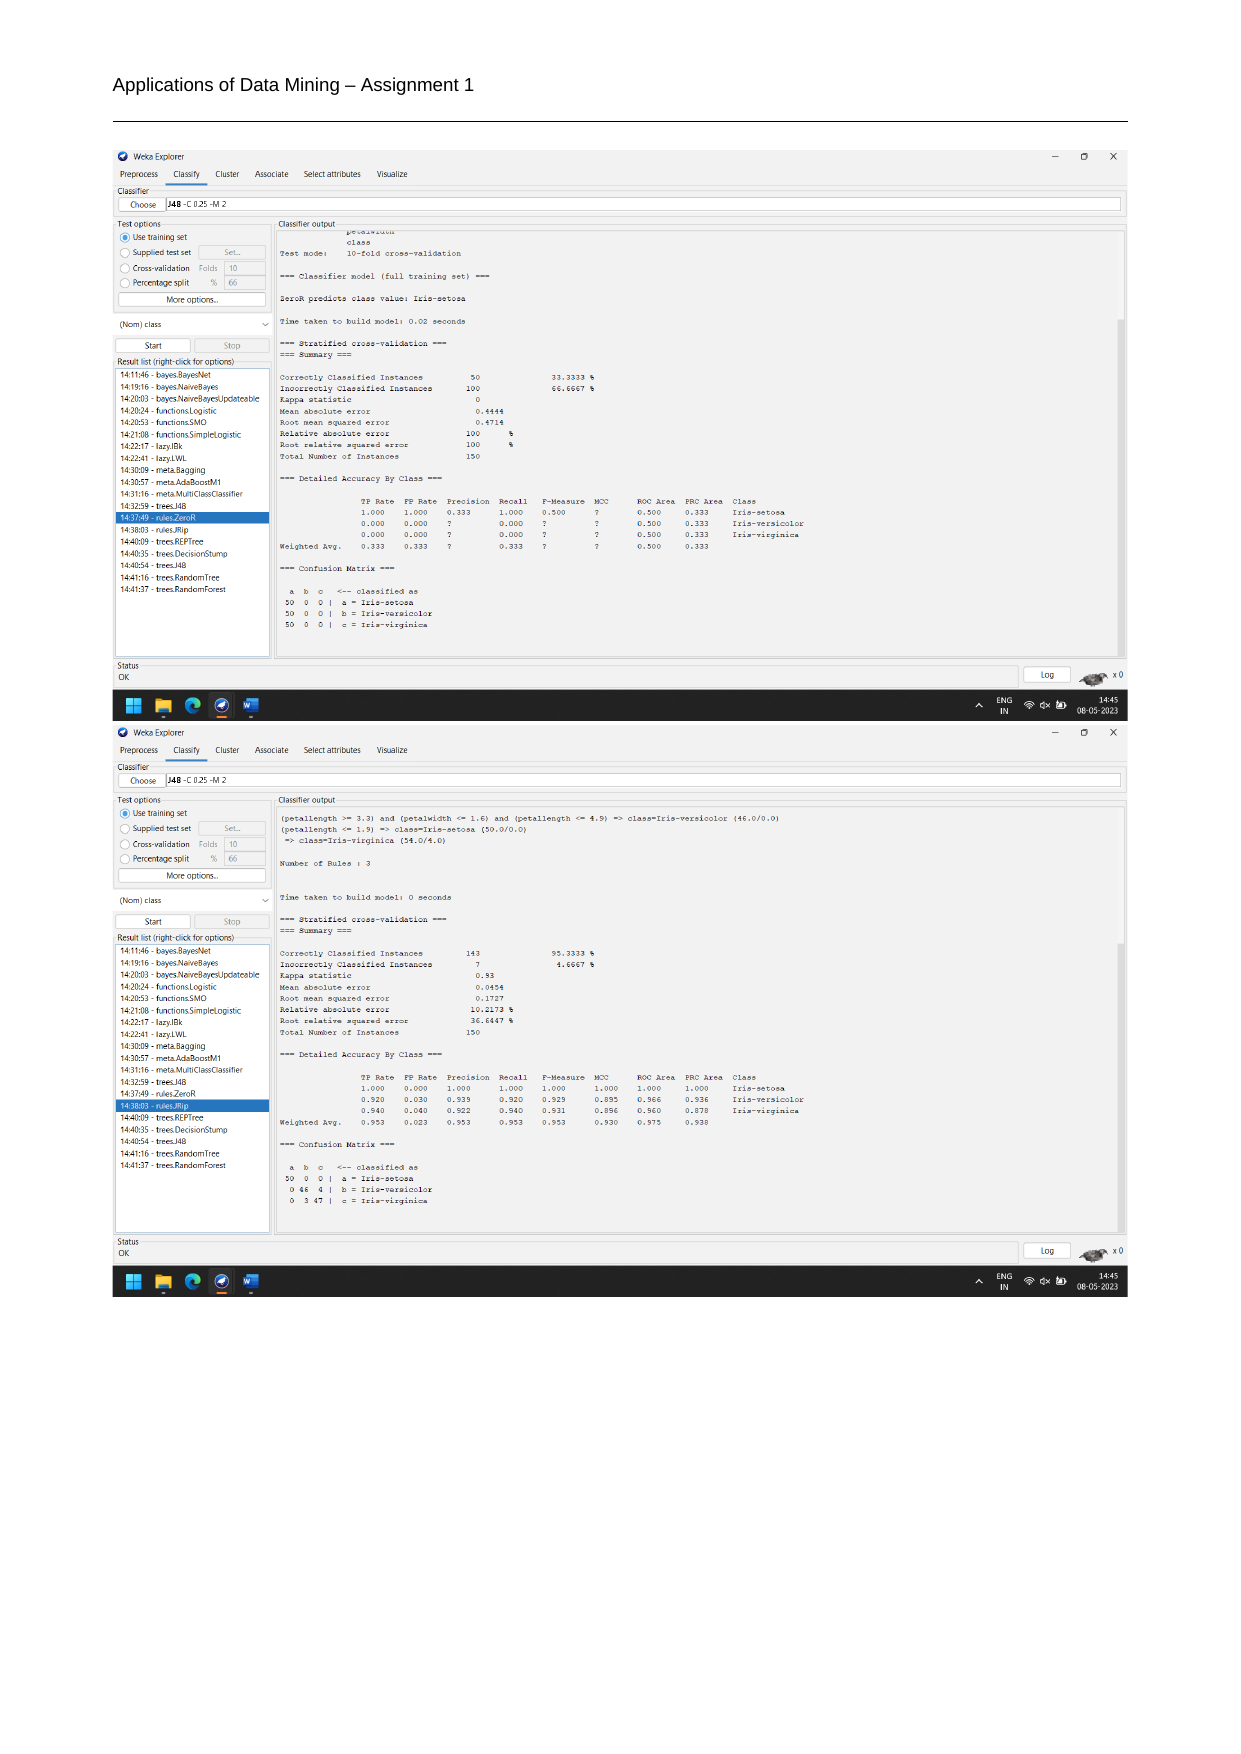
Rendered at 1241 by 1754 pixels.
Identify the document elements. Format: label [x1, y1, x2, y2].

picture [112, 150, 1128, 721]
picture [112, 725, 1128, 1297]
